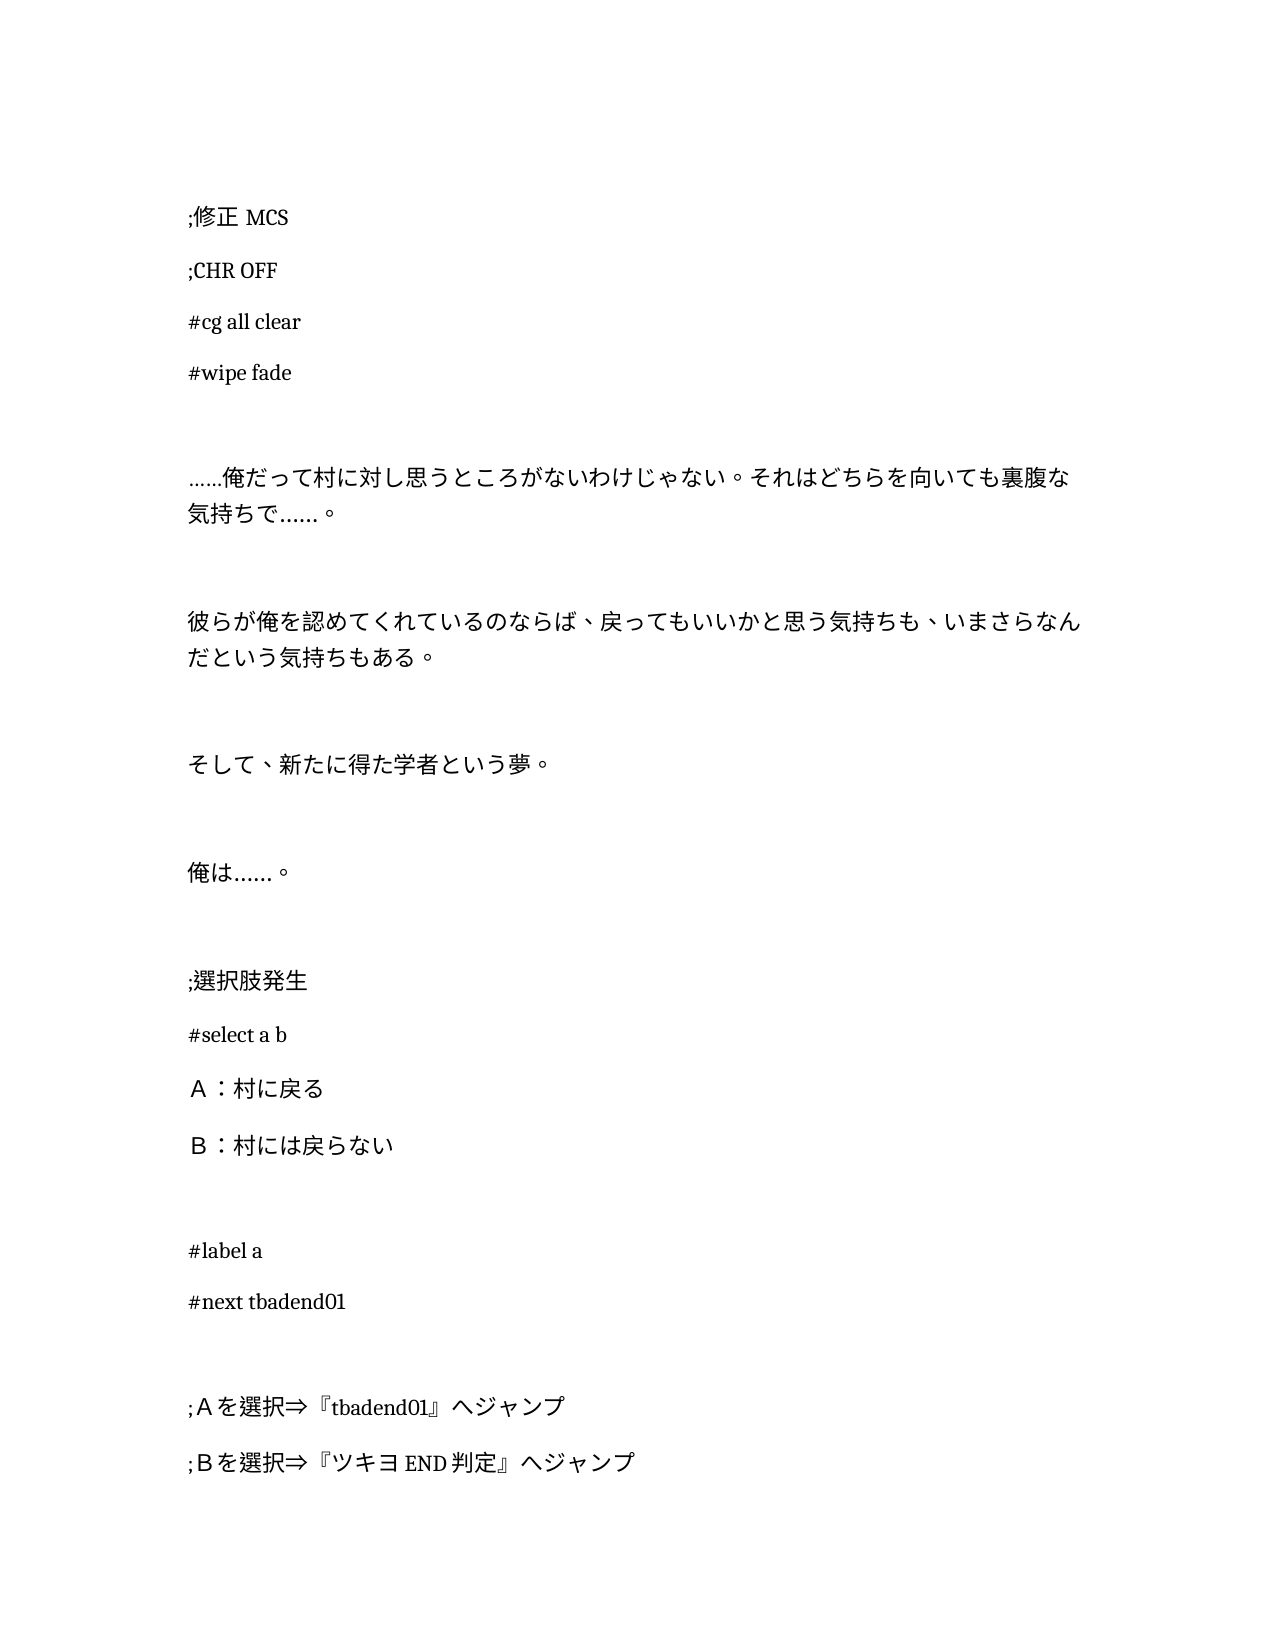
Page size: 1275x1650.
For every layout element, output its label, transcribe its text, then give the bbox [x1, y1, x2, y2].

text #cg all clear [187, 309, 1087, 335]
text 俺は……。 [187, 857, 1087, 888]
text #wipe fade [187, 360, 1087, 386]
text #select a b [187, 1022, 1087, 1048]
text 彼らが俺を認めてくれているのならば、戻ってもいいかと思う気持ちも、いまさらなんだという気持ちもある。 [187, 606, 1087, 673]
text #label a [187, 1237, 1087, 1264]
text ;Ａを選択⇒『tbadend01』へジャンプ [187, 1391, 1087, 1422]
text ;Ｂを選択⇒『ツキヨEND判定』へジャンプ [187, 1447, 1087, 1479]
text Ｂ：村には戻らない [187, 1130, 1087, 1161]
text そして、新たに得た学者という夢。 [187, 749, 1087, 781]
text ;CHR OFF [187, 258, 1087, 284]
text ;修正 MCS [187, 201, 1087, 232]
text #next tbadend01 [187, 1288, 1087, 1315]
text ;選択肢発生 [187, 965, 1087, 996]
text Ａ：村に戻る [187, 1073, 1087, 1104]
text ……俺だって村に対し思うところがないわけじゃない。それはどちらを向いても裏腹な気持ちで……。 [187, 462, 1087, 529]
